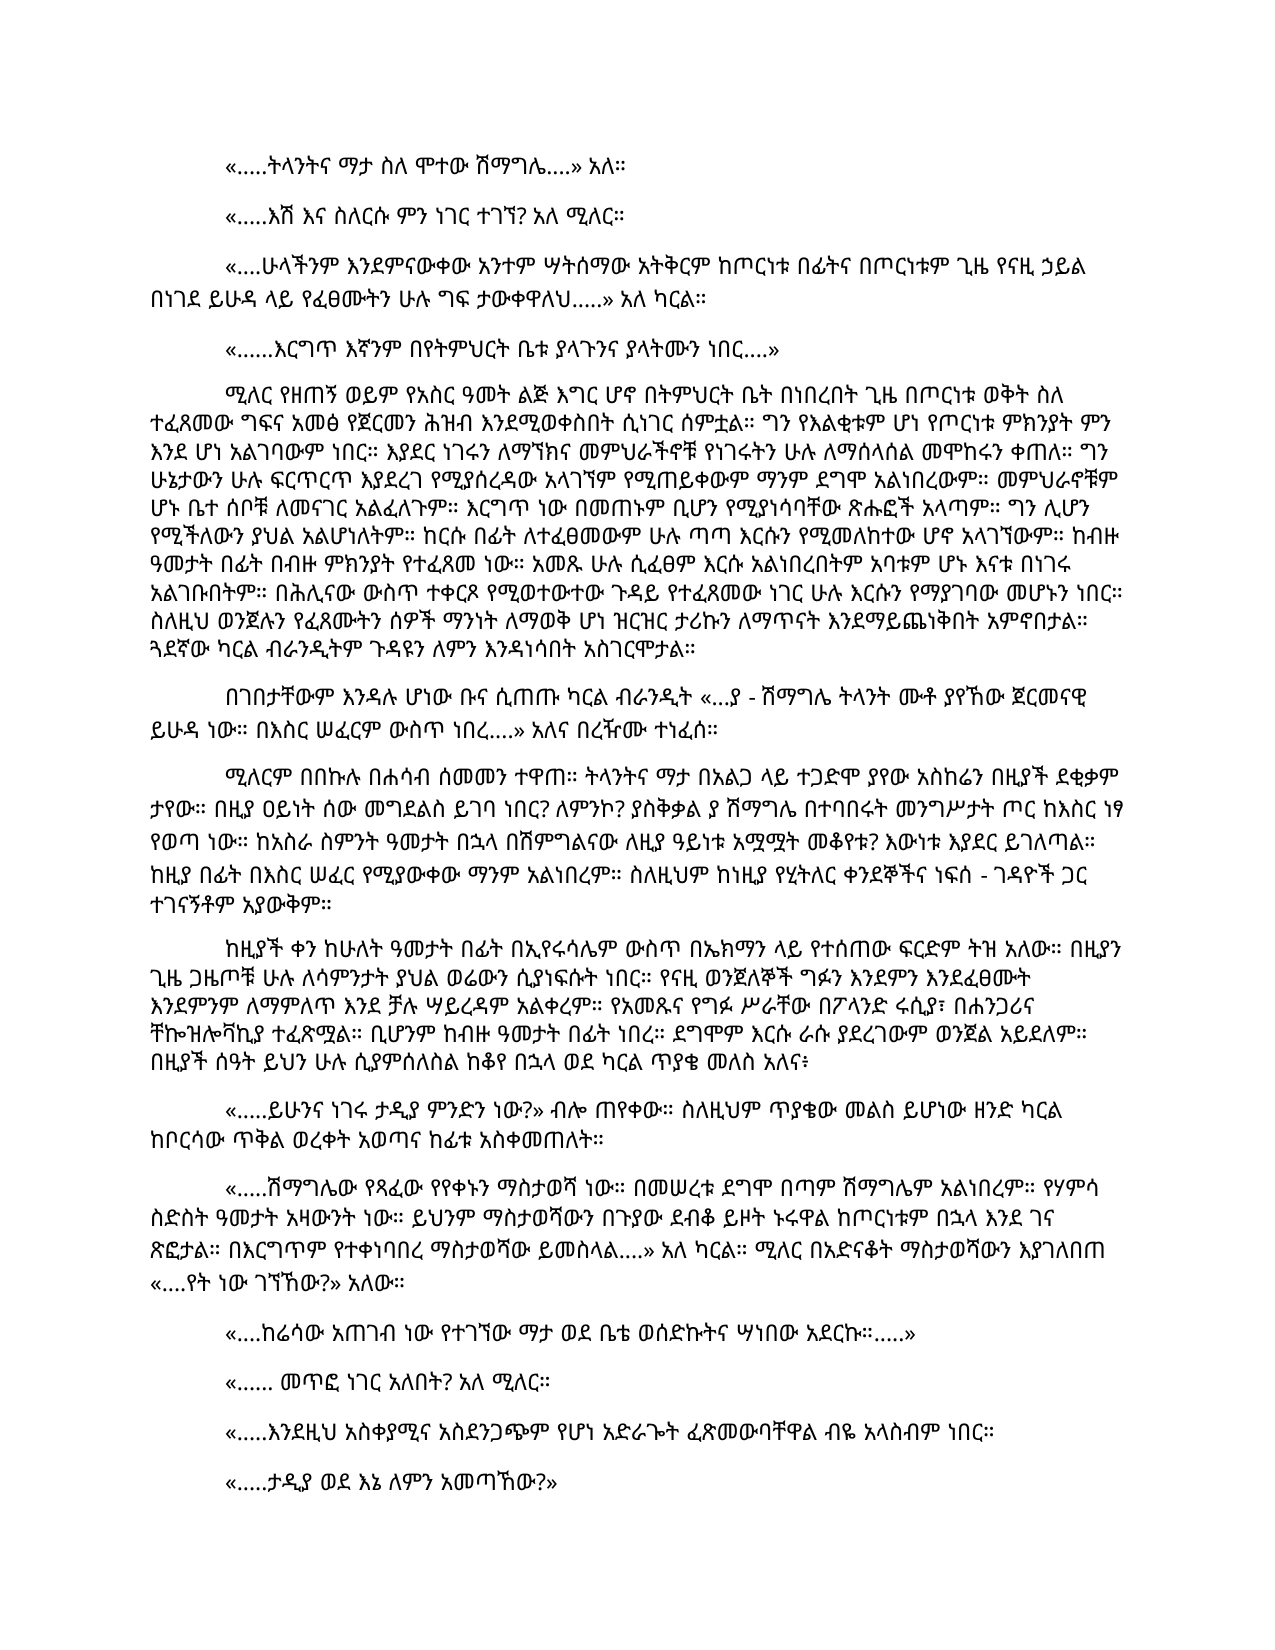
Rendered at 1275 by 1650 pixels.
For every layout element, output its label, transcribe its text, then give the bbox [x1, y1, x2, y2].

text «.....ትላንትና ማታ ስለ ሞተው ሽማግሌ....» አለ። [150, 150, 1125, 181]
text ሚለርም በበኩሉ በሐሳብ ሰመመን ተዋጠ። ትላንትና ማታ በአልጋ ላይ ተጋድሞ ያየው አስከሬን በዚያች ደቂቃም ታየው። በዚያ ዐይነት ሰው መግደልስ ይገባ ነበር? ለምንኮ? ያስቅቃል ያ ሽማግሌ በተባበሩት መንግሥታት ጦር ከእስር ነፃ የወጣ ነው። ከአስራ ስምንት ዓመታት በኋላ በሽምግልናው ለዚያ ዓይነቱ አሟሟት መቆየቱ? እውነቱ እያደር ይገለጣል። ከዚያ በፊት በእስር ሠፈር የሚያውቀው ማንም አልነበረም። ስለዚህም ከነዚያ የሂትለር ቀንደኞችና ነፍሰ - ገዳዮች ጋር ተገናኝቶም አያውቅም። [150, 764, 1125, 918]
text «...... መጥፎ ነገር አለበት? አለ ሚለር። [150, 1366, 1125, 1397]
text «.....እንደዚህ አስቀያሚና አስደንጋጭም የሆነ አድራጐት ፈጽመውባቸዋል ብዬ አላስብም ነበር። [150, 1416, 1125, 1447]
text «.....ይሁንና ነገሩ ታዲያ ምንድን ነው?» ብሎ ጠየቀው። ስለዚህም ጥያቄው መልስ ይሆነው ዘንድ ካርል ከቦርሳው ጥቅል ወረቀት አወጣና ከፊቱ አስቀመጠለት። [150, 1094, 1125, 1154]
text «.....ታዲያ ወደ እኔ ለምን አመጣኸው?» [150, 1466, 1125, 1497]
text «.....እሽ እና ስለርሱ ምን ነገር ተገኘ? አለ ሚለር። [150, 200, 1125, 231]
text «.....ሽማግሌው የጻፈው የየቀኑን ማስታወሻ ነው። በመሠረቱ ደግሞ በጣም ሽማግሌም አልነበረም። የሃምሳ ስድስት ዓመታት አዛውንት ነው። ይህንም ማስታወሻውን በጉያው ደብቆ ይዞት ኑሩዋል ከጦርነቱም በኋላ እንደ ገና ጽፎታል። በእርግጥም የተቀነባበረ ማስታወሻው ይመስላል....» አለ ካርል። ሚለር በአድናቆት ማስታወሻውን እያገለበጠ «....የት ነው ገኘኸው?» አለው። [150, 1172, 1125, 1298]
text ሚለር የዘጠኝ ወይም የአስር ዓመት ልጅ እግር ሆኖ በትምህርት ቤት በነበረበት ጊዜ በጦርነቱ ወቅት ስለ ተፈጸመው ግፍና አመፅ የጀርመን ሕዝብ እንደሚወቀስበት ሲነገር ሰምቷል። ግን የእልቂቱም ሆነ የጦርነቱ ምክንያት ምን እንደ ሆነ አልገባውም ነበር። እያደር ነገሩን ለማኘክና መምህራችኖቹ የነገሩትን ሁሉ ለማሰላሰል መሞከሩን ቀጠለ። ግን ሁኔታውን ሁሉ ፍርጥርጥ እያደረገ የሚያሰረዳው አላገኘም የሚጠይቀውም ማንም ደግሞ አልነበረውም። መምህራኖቹም ሆኑ ቤተ ሰቦቹ ለመናገር አልፈለጉም። እርግጥ ነው በመጠኑም ቢሆን የሚያነሳባቸው ጽሑፎች አላጣም። ግን ሊሆን የሚችለውን ያህል አልሆነለትም። ከርሱ በፊት ለተፈፀመውም ሁሉ ጣጣ እርሱን የሚመለከተው ሆኖ አላገኘውም። ከብዙ ዓመታት በፊት በብዙ ምክንያት የተፈጸመ ነው። አመጹ ሁሉ ሲፈፀም እርሱ አልነበረበትም አባቱም ሆኑ እናቱ በነገሩ አልገቡበትም። በሕሊናው ውስጥ ተቀርጾ የሚወተውተው ጉዳይ የተፈጸመው ነገር ሁሉ እርሱን የማያገባው መሆኑን ነበር። ስለዚህ ወንጀሉን የፈጸሙትን ሰዎች ማንነት ለማወቅ ሆነ ዝርዝር ታሪኩን ለማጥናት እንደማይጨነቅበት አምኖበታል። ጓደኛው ካርል ብራንዲትም ጉዳዩን ለምን እንዳነሳበት አስገርሞታል። [150, 382, 1125, 663]
text በገበታቸውም እንዳሉ ሆነው ቡና ሲጠጡ ካርል ብራንዲት «...ያ - ሽማግሌ ትላንት ሙቶ ያየኸው ጀርመናዊ ይሁዳ ነው። በእስር ሠፈርም ውስጥ ነበረ....» አለና በረዥሙ ተነፈሰ። [150, 681, 1125, 746]
text «....ሁላችንም እንደምናውቀው አንተም ሣትሰማው አትቅርም ከጦርነቱ በፊትና በጦርነቱም ጊዜ የናዚ ኃይል በነገደ ይሁዳ ላይ የፈፀሙትን ሁሉ ግፍ ታውቀዋለህ.....» አለ ካርል። [150, 249, 1125, 314]
text «......እርግጥ እኛንም በየትምህርት ቤቱ ያላጉንና ያላትሙን ነበር....» [150, 332, 1125, 364]
text ከዚያች ቀን ከሁለት ዓመታት በፊት በኢየሩሳሌም ውስጥ በኤክማን ላይ የተሰጠው ፍርድም ትዝ አለው። በዚያን ጊዜ ጋዜጦቹ ሁሉ ለሳምንታት ያህል ወሬውን ሲያነፍሱት ነበር። የናዚ ወንጀለኞች ግፉን እንደምን እንደፈፀሙት እንደምንም ለማምለጥ እንደ ቻሉ ሣይረዳም አልቀረም። የአመጹና የግፉ ሥራቸው በፖላንድ ሩሲያ፣ በሐንጋሪና ቸኰዝሎቫኪያ ተፈጽሟል። ቢሆንም ከብዙ ዓመታት በፊት ነበረ። ደግሞም እርሱ ራሱ ያደረገውም ወንጀል አይደለም። በዚያች ሰዓት ይህን ሁሉ ሲያምሰለስል ከቆየ በኋላ ወደ ካርል ጥያቄ መለስ አለና፥ [150, 937, 1125, 1076]
text «....ከሬሳው አጠገብ ነው የተገኘው ማታ ወደ ቤቴ ወሰድኩትና ሣነበው አደርኩ።.....» [150, 1316, 1125, 1348]
